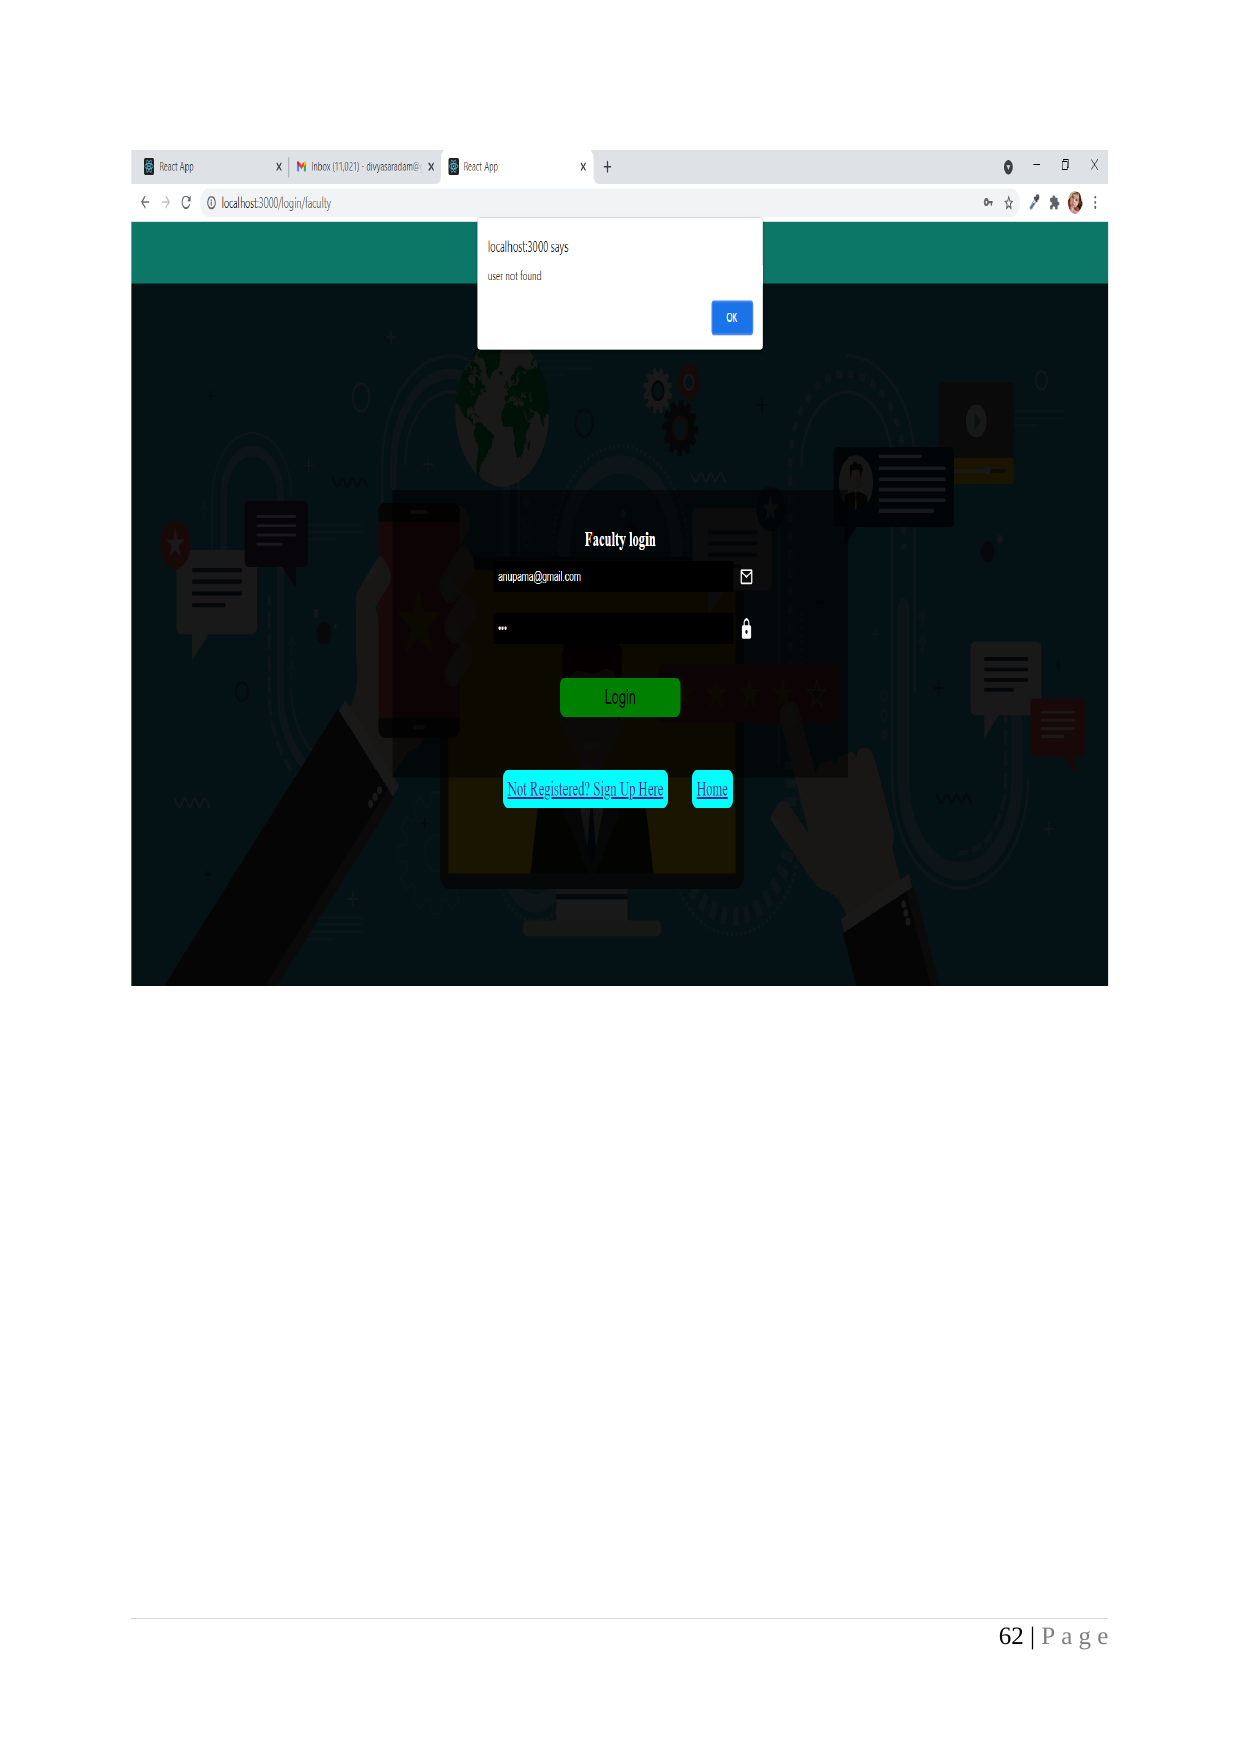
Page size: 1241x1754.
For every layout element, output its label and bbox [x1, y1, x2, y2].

picture [131, 150, 1109, 986]
